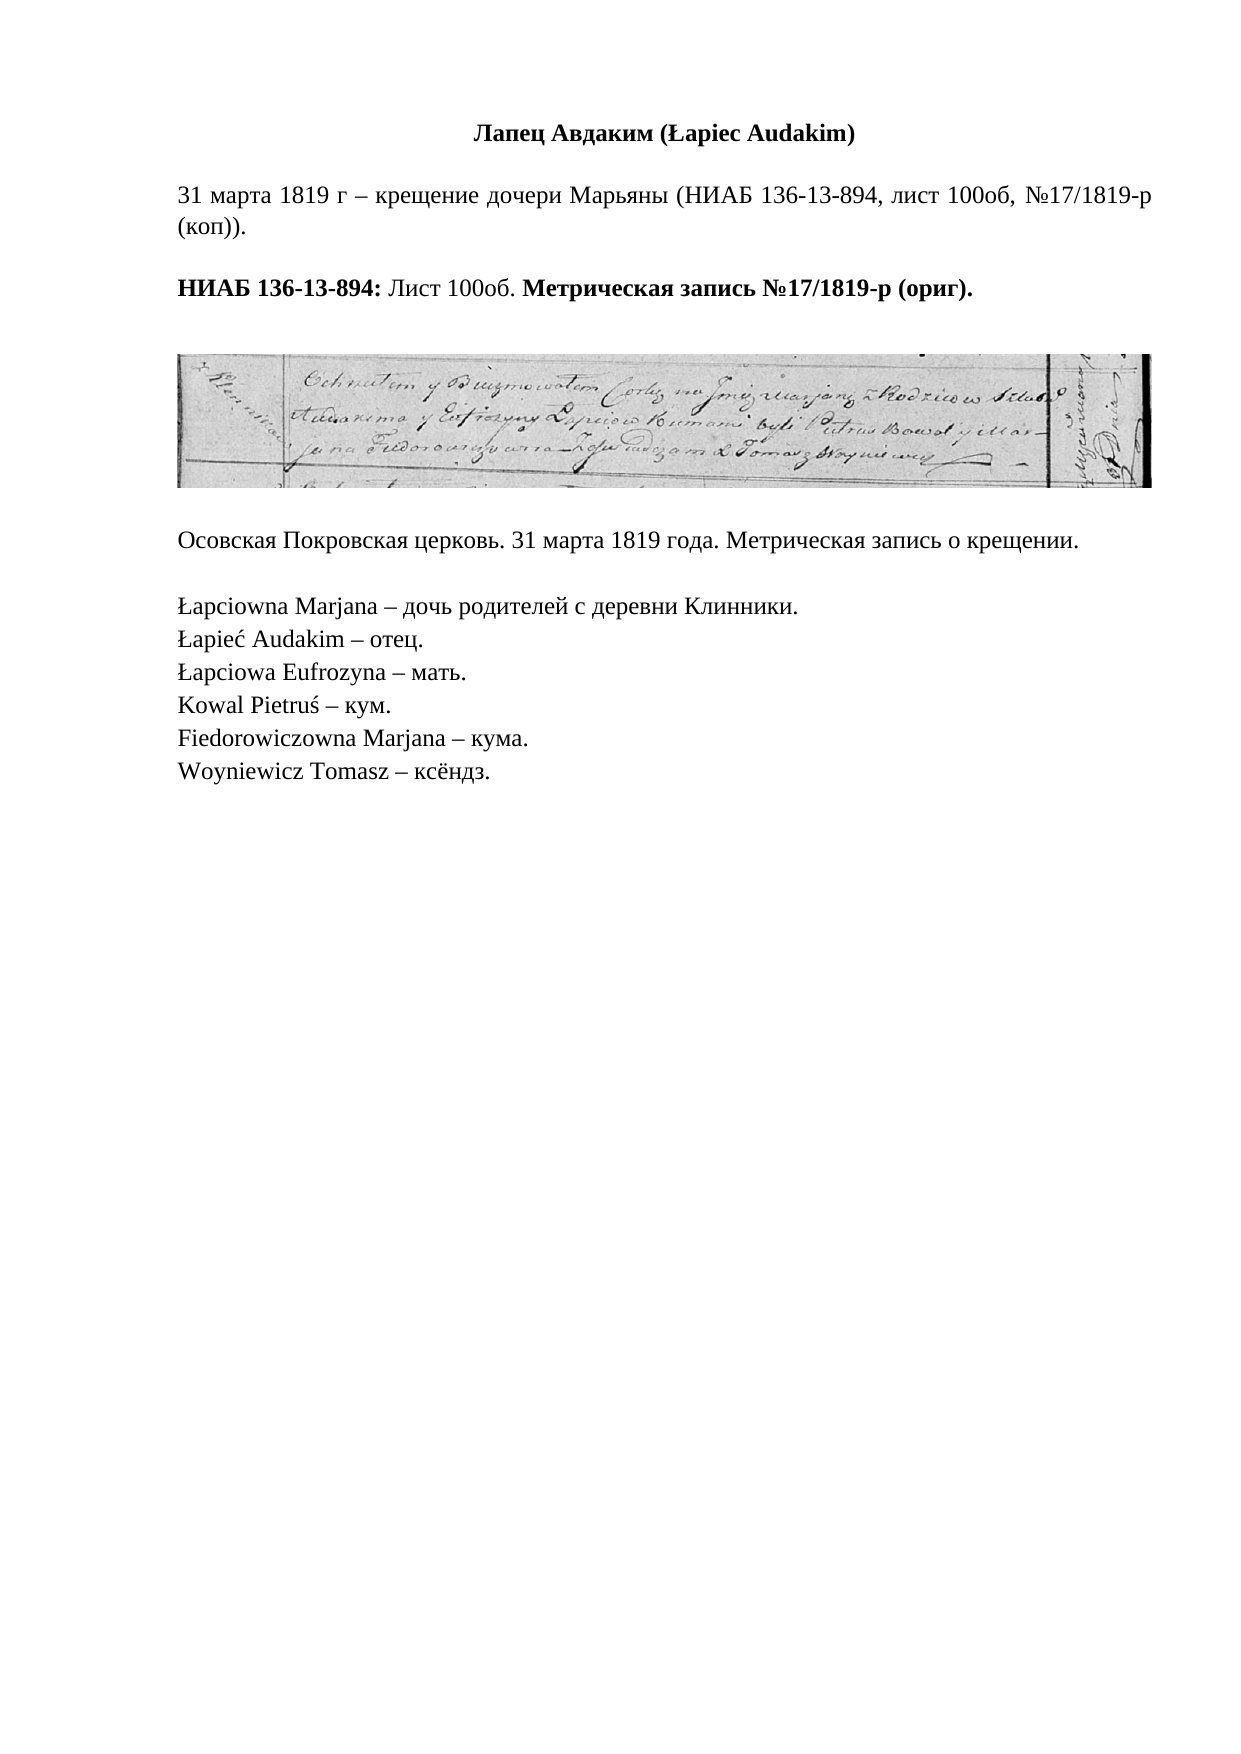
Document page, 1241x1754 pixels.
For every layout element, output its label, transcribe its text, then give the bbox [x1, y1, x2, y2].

text Fiedorowiczowna Marjana – кума. [177, 723, 1152, 752]
text Woyniewicz Tomasz – ксёндз. [177, 756, 1152, 785]
text Kowal Pietruś – кум. [177, 690, 1152, 719]
text Łapciowna Marjana – дочь родителей с деревни Клинники. [177, 591, 1152, 620]
text НИАБ 136-13-894: Лист 100об. Метрическая запись №17/1819-р (ориг). [177, 273, 1152, 302]
text Осовская Покровская церковь. 31 марта 1819 года. Метрическая запись о крещении. [177, 525, 1152, 554]
text Łapciowa Eufrozyna – мать. [177, 657, 1152, 686]
text Łapieć Audakim – отец. [177, 624, 1152, 653]
text Лапец Авдаким (Łapiec Audakim) [177, 118, 1152, 147]
picture [177, 354, 1152, 488]
text 31 марта 1819 г – крещение дочери Марьяны (НИАБ 136-13-894, лист 100об, №17/1819-р (коп)). [177, 180, 1152, 240]
